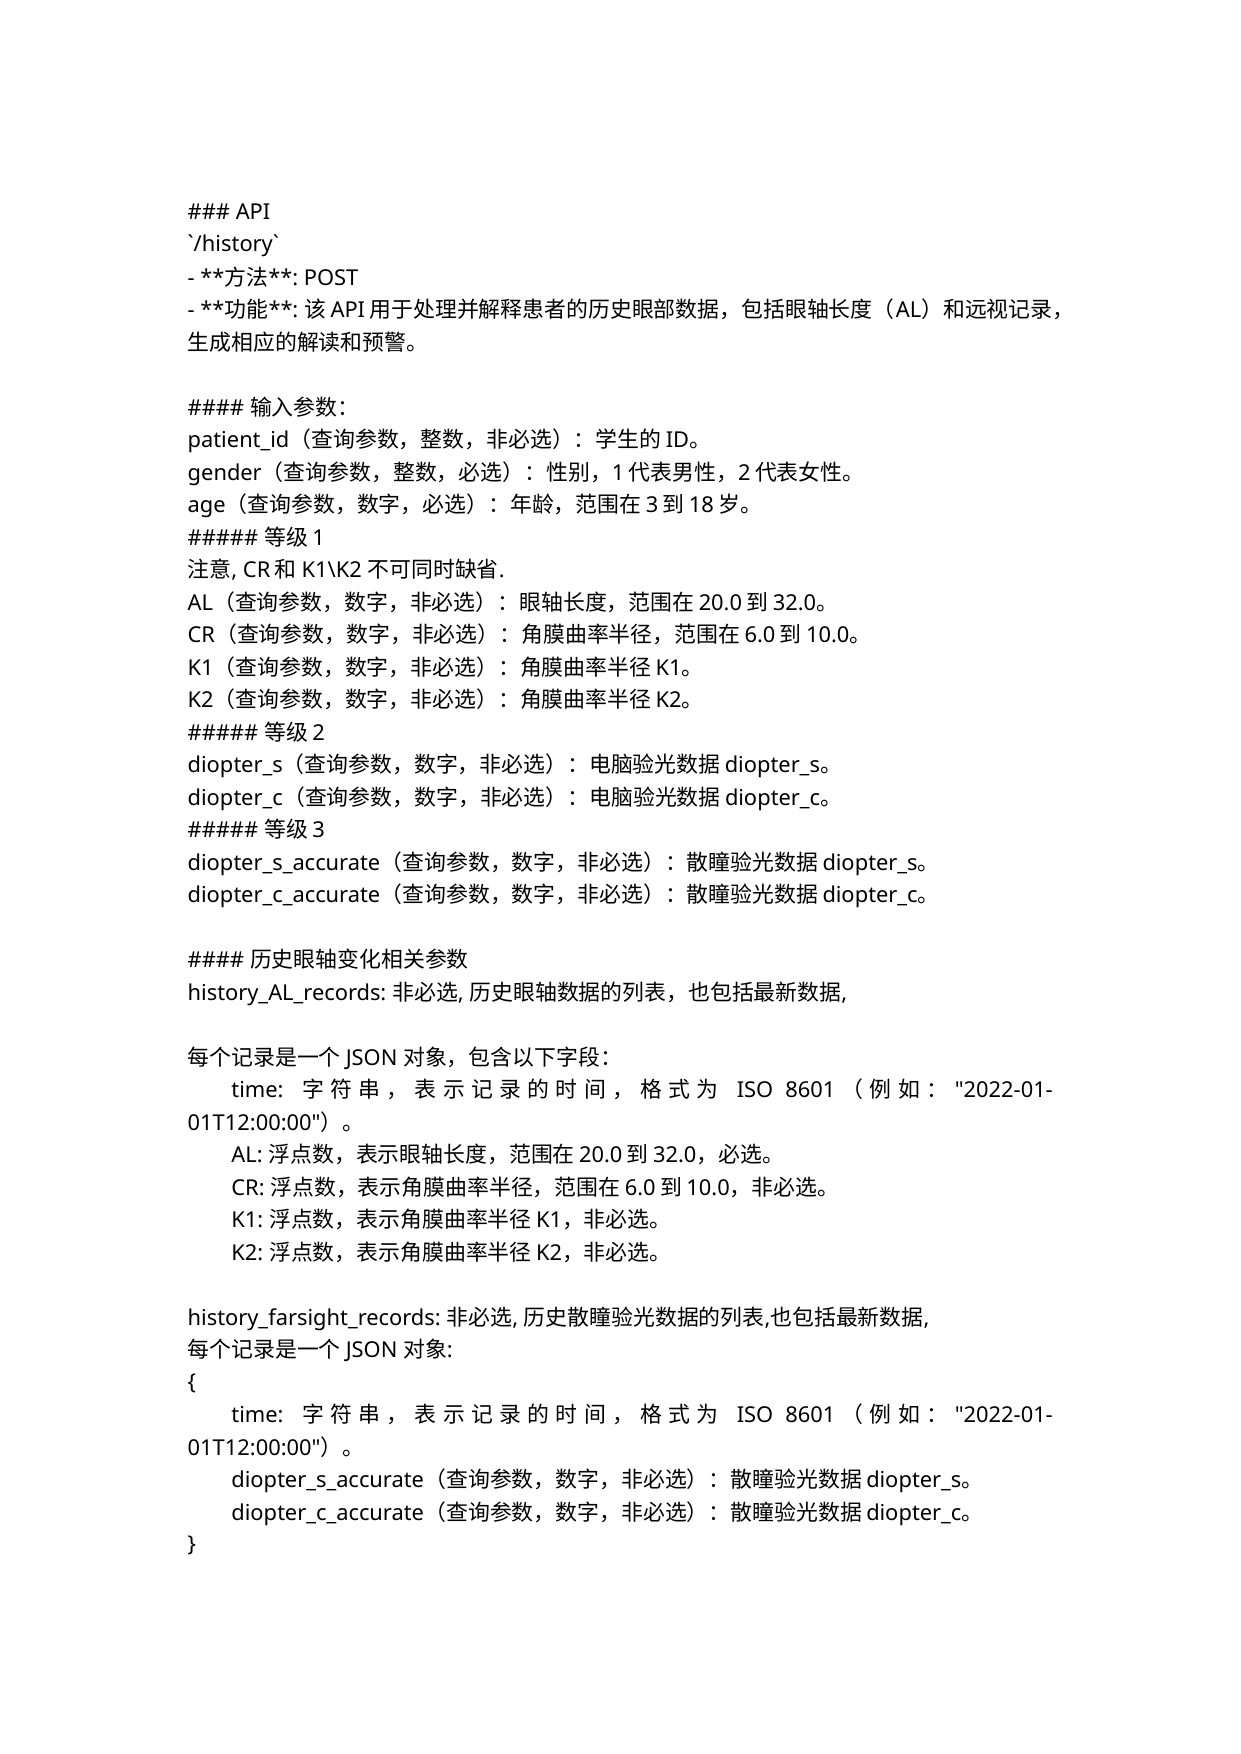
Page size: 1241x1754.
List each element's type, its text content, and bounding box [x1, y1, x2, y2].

text diopter_s（查询参数，数字，非必选）：电脑验光数据diopter_s。 [187, 747, 1053, 779]
text diopter_c_accurate（查询参数，数字，非必选）：散瞳验光数据diopter_c。 [187, 1494, 1053, 1527]
text } [187, 1527, 1053, 1559]
text diopter_s_accurate（查询参数，数字，非必选）：散瞳验光数据diopter_s。 [187, 844, 1053, 877]
text ##### 等级2 [187, 714, 1053, 747]
text 每个记录是一个 JSON 对象，包含以下字段： [187, 1039, 1053, 1072]
text K1（查询参数，数字，非必选）：角膜曲率半径K1。 [187, 649, 1053, 682]
text ### API [187, 194, 1053, 227]
text ##### 等级3 [187, 812, 1053, 844]
text diopter_c（查询参数，数字，非必选）：电脑验光数据diopter_c。 [187, 779, 1053, 812]
text age（查询参数，数字，必选）：年龄，范围在3到18岁。 [187, 487, 1053, 519]
text K2: 浮点数，表示角膜曲率半径K2，非必选。 [187, 1234, 1053, 1267]
text 注意, CR和 K1\K2 不可同时缺省. [187, 552, 1053, 584]
text diopter_s_accurate（查询参数，数字，非必选）：散瞳验光数据diopter_s。 [187, 1462, 1053, 1494]
text AL（查询参数，数字，非必选）：眼轴长度，范围在20.0到32.0。 [187, 584, 1053, 617]
text time: 字符串，表示记录的时间，格式为 ISO 8601（例如："2022-01-01T12:00:00"）。 [187, 1072, 1053, 1137]
text 每个记录是一个 JSON 对象: [187, 1332, 1053, 1364]
text history_farsight_records: 非必选, 历史散瞳验光数据的列表,也包括最新数据, [187, 1299, 1053, 1332]
text ##### 等级1 [187, 519, 1053, 552]
text CR（查询参数，数字，非必选）：角膜曲率半径，范围在6.0到10.0。 [187, 617, 1053, 649]
text history_AL_records: 非必选, 历史眼轴数据的列表，也包括最新数据, [187, 974, 1053, 1007]
text K1: 浮点数，表示角膜曲率半径K1，非必选。 [187, 1202, 1053, 1234]
text gender（查询参数，整数，必选）：性别，1代表男性，2代表女性。 [187, 454, 1053, 487]
text { [187, 1364, 1053, 1397]
text `/history` [187, 227, 1053, 259]
text #### 历史眼轴变化相关参数 [187, 942, 1053, 974]
text patient_id（查询参数，整数，非必选）：学生的ID。 [187, 422, 1053, 454]
text - **功能**: 该API用于处理并解释患者的历史眼部数据，包括眼轴长度（AL）和远视记录，生成相应的解读和预警。 [187, 292, 1053, 357]
text - **方法**: POST [187, 259, 1053, 292]
text #### 输入参数： [187, 389, 1053, 422]
text diopter_c_accurate（查询参数，数字，非必选）：散瞳验光数据diopter_c。 [187, 877, 1053, 909]
text AL: 浮点数，表示眼轴长度，范围在20.0到32.0，必选。 [187, 1137, 1053, 1169]
text CR: 浮点数，表示角膜曲率半径，范围在6.0到10.0，非必选。 [187, 1169, 1053, 1202]
text K2（查询参数，数字，非必选）：角膜曲率半径K2。 [187, 682, 1053, 714]
text time: 字符串，表示记录的时间，格式为 ISO 8601（例如："2022-01-01T12:00:00"）。 [187, 1397, 1053, 1462]
